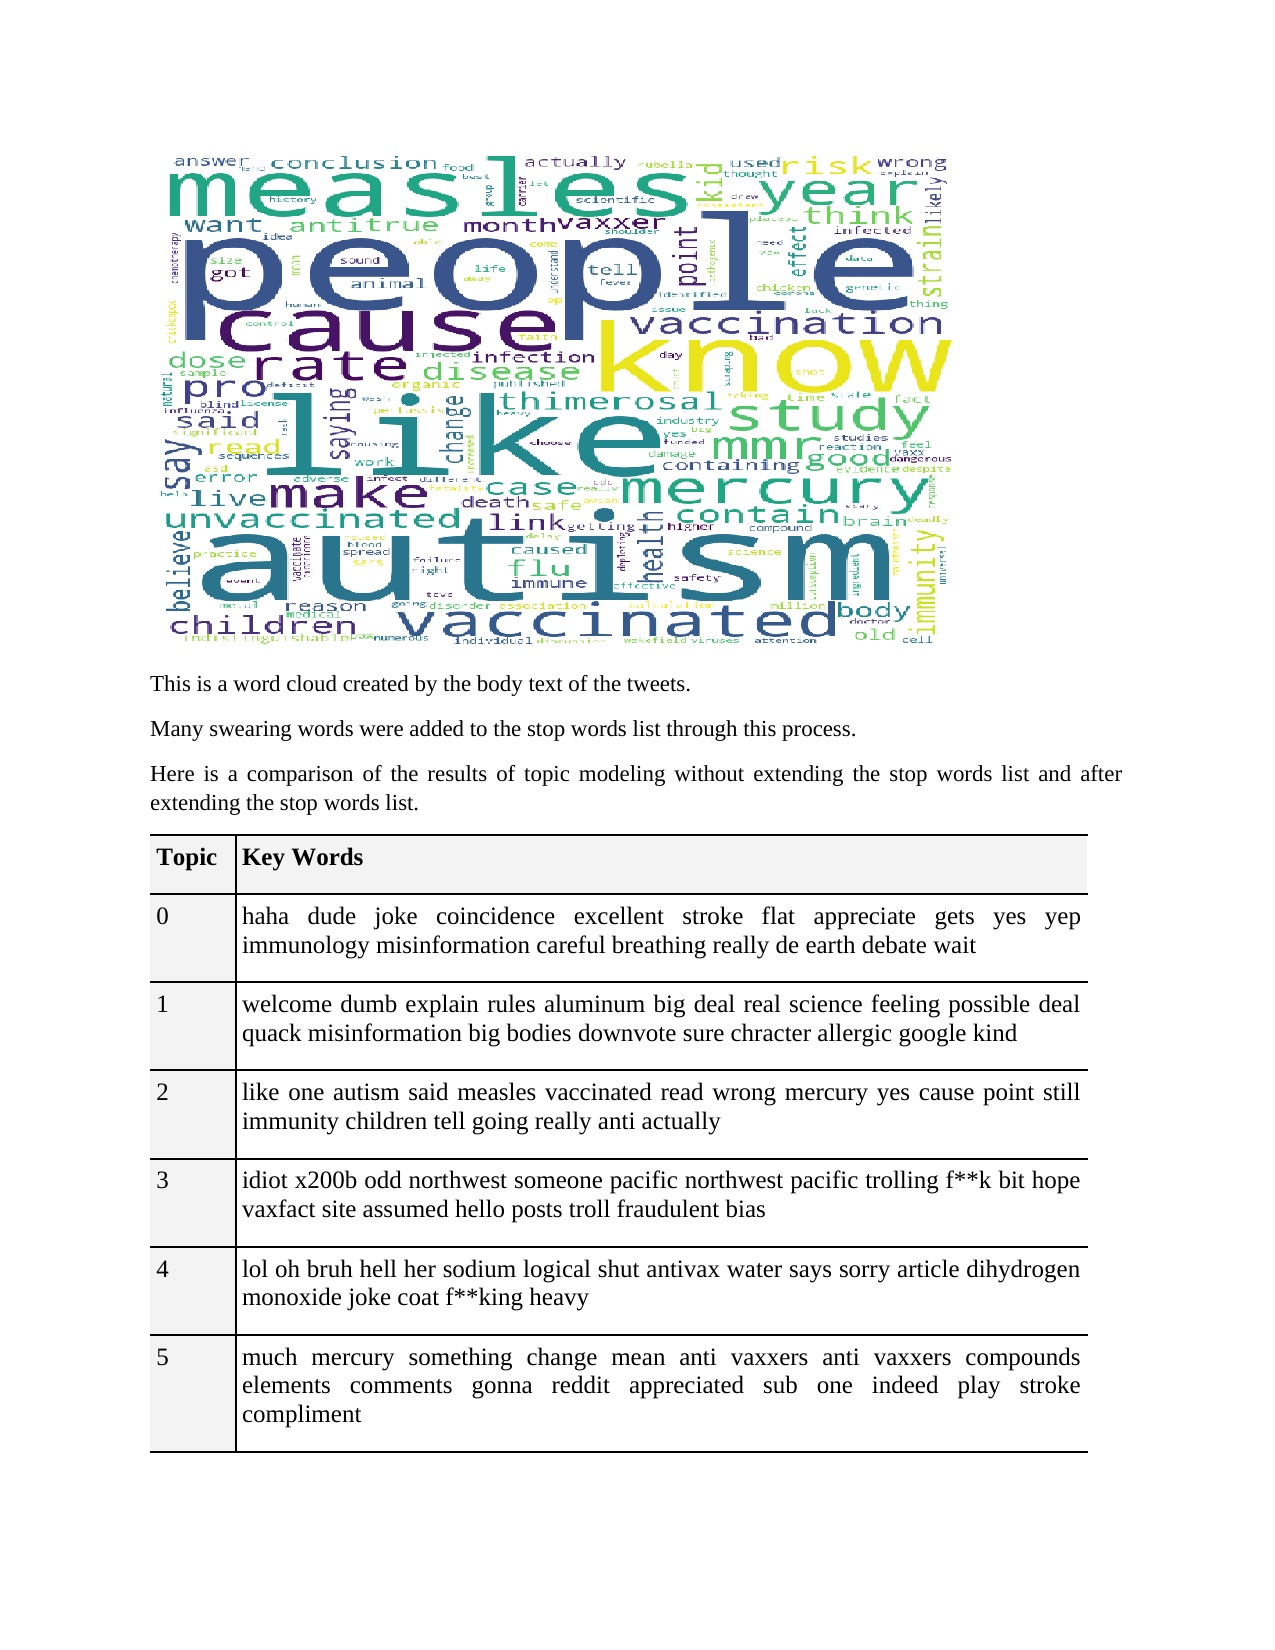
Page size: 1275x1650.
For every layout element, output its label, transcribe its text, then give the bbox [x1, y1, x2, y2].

picture [150, 150, 964, 652]
text This is a word cloud created by the body text of the tweets. [150, 670, 1125, 696]
table_cell 0 [150, 895, 235, 981]
table_cell 2 [150, 1071, 235, 1157]
table_cell like one autism said measles vaccinated read wrong mercury yes cause point still immunity children tell going really anti actually [237, 1071, 1087, 1157]
table_cell welcome dumb explain rules aluminum big deal real science feeling possible deal quack misinformation big bodies downvote sure chracter allergic google kind [237, 983, 1087, 1069]
table_cell idiot x200b odd northwest someone pacific northwest pacific trolling f**k bit hope vaxfact site assumed hello posts troll fraudulent bias [237, 1160, 1087, 1246]
table_cell 1 [150, 983, 235, 1069]
table_cell 5 [150, 1336, 235, 1451]
text Here is a comparison of the results of topic modeling without extending the stop words list and after extending the stop words list. [150, 760, 1125, 815]
table_cell 3 [150, 1160, 235, 1246]
table_cell much mercury something change mean anti vaxxers anti vaxxers compounds elements comments gonna reddit appreciated sub one indeed play stroke compliment [237, 1336, 1087, 1451]
table_header Topic [150, 836, 235, 893]
table_cell 4 [150, 1248, 235, 1334]
text Many swearing words were added to the stop words list through this process. [150, 715, 1125, 741]
table_header Key Words [237, 836, 1087, 893]
table_cell haha dude joke coincidence excellent stroke flat appreciate gets yes yep immunology misinformation careful breathing really de earth debate wait [237, 895, 1087, 981]
table_cell lol oh bruh hell her sodium logical shut antivax water says sorry article dihydrogen monoxide joke coat f**king heavy [237, 1248, 1087, 1334]
